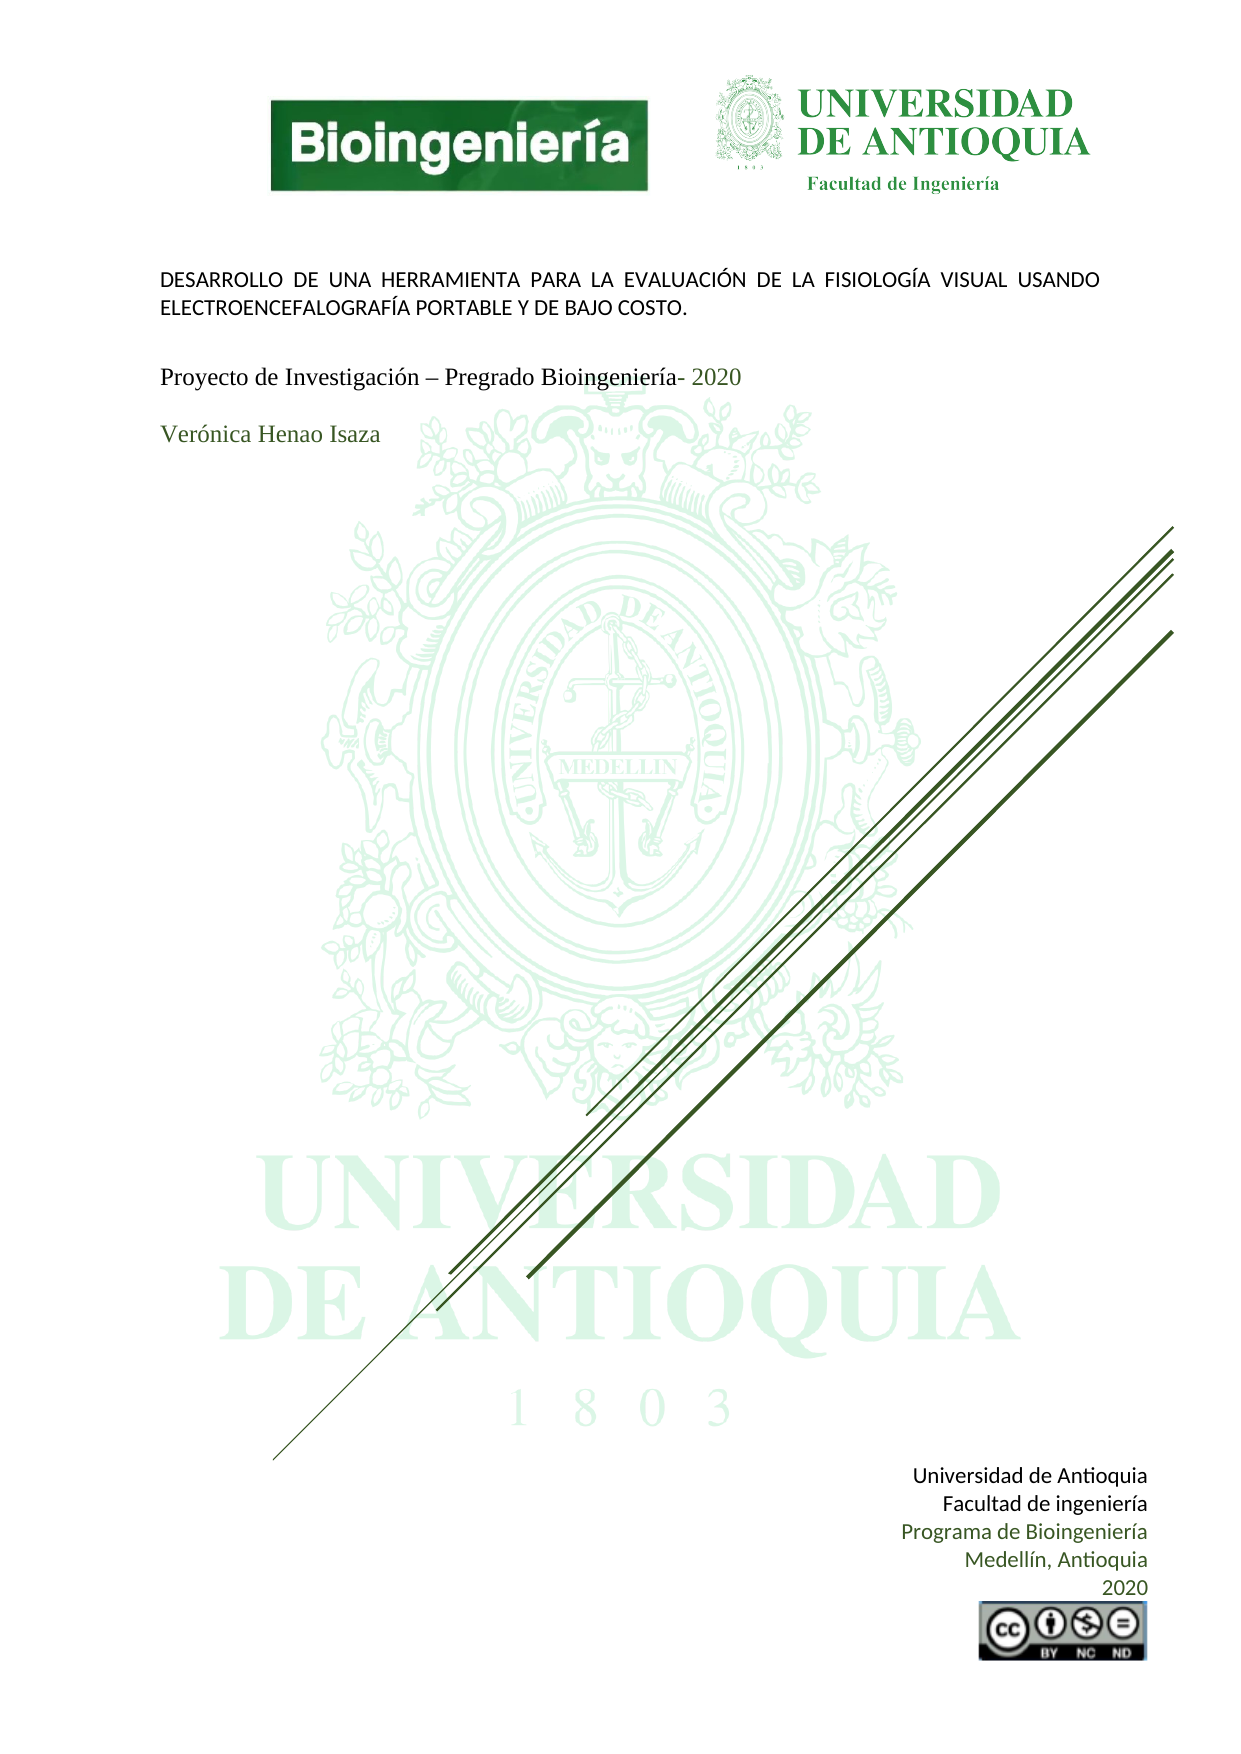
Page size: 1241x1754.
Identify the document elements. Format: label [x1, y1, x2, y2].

picture [713, 73, 1093, 196]
picture [267, 96, 651, 196]
picture [976, 1601, 1148, 1664]
